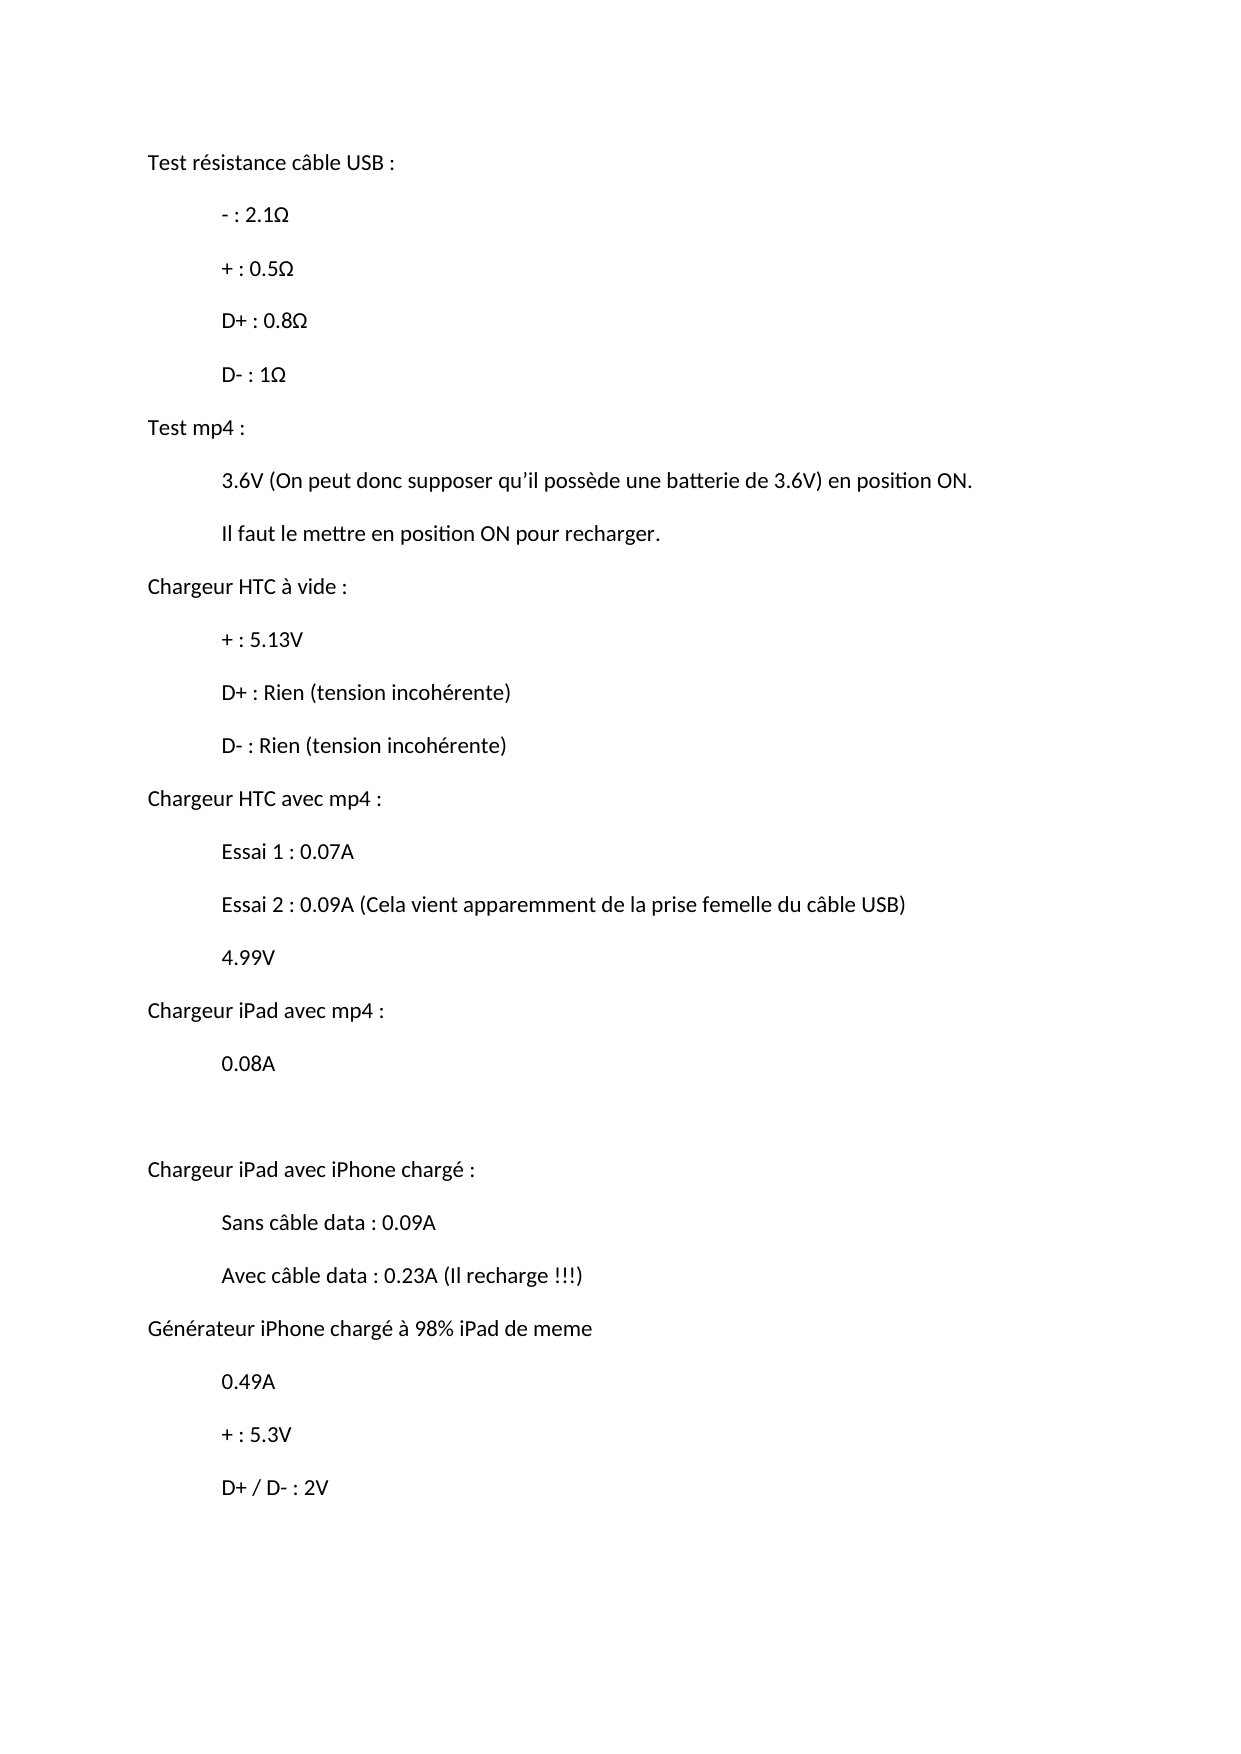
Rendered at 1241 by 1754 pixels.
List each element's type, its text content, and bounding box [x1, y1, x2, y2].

text 4.99V [148, 943, 1093, 971]
text - : 2.1Ω [148, 201, 1093, 229]
text Chargeur HTC à vide : [148, 572, 1093, 600]
text Générateur iPhone chargé à 98% iPad de meme [148, 1314, 1093, 1342]
text + : 5.13V [148, 625, 1093, 653]
text Essai 2 : 0.09A (Cela vient apparemment de la prise femelle du câble USB) [148, 890, 1093, 918]
text Avec câble data : 0.23A (Il recharge !!!) [148, 1261, 1093, 1289]
text Essai 1 : 0.07A [148, 837, 1093, 865]
text Chargeur HTC avec mp4 : [148, 784, 1093, 812]
text D+ : 0.8Ω [148, 307, 1093, 335]
text Chargeur iPad avec mp4 : [148, 996, 1093, 1024]
text Sans câble data : 0.09A [148, 1208, 1093, 1236]
text D+ : Rien (tension incohérente) [148, 678, 1093, 706]
text Il faut le mettre en position ON pour recharger. [148, 519, 1093, 547]
text 0.08A [148, 1049, 1093, 1077]
text + : 5.3V [148, 1420, 1093, 1448]
text 0.49A [148, 1367, 1093, 1395]
text Test résistance câble USB : [148, 148, 1093, 176]
text + : 0.5Ω [148, 254, 1093, 282]
text D- : Rien (tension incohérente) [148, 731, 1093, 759]
text Chargeur iPad avec iPhone chargé : [148, 1155, 1093, 1183]
text Test mp4 : [148, 413, 1093, 441]
text 3.6V (On peut donc supposer qu’il possède une batterie de 3.6V) en position ON. [148, 466, 1093, 494]
text D+ / D- : 2V [148, 1473, 1093, 1501]
text D- : 1Ω [148, 360, 1093, 388]
